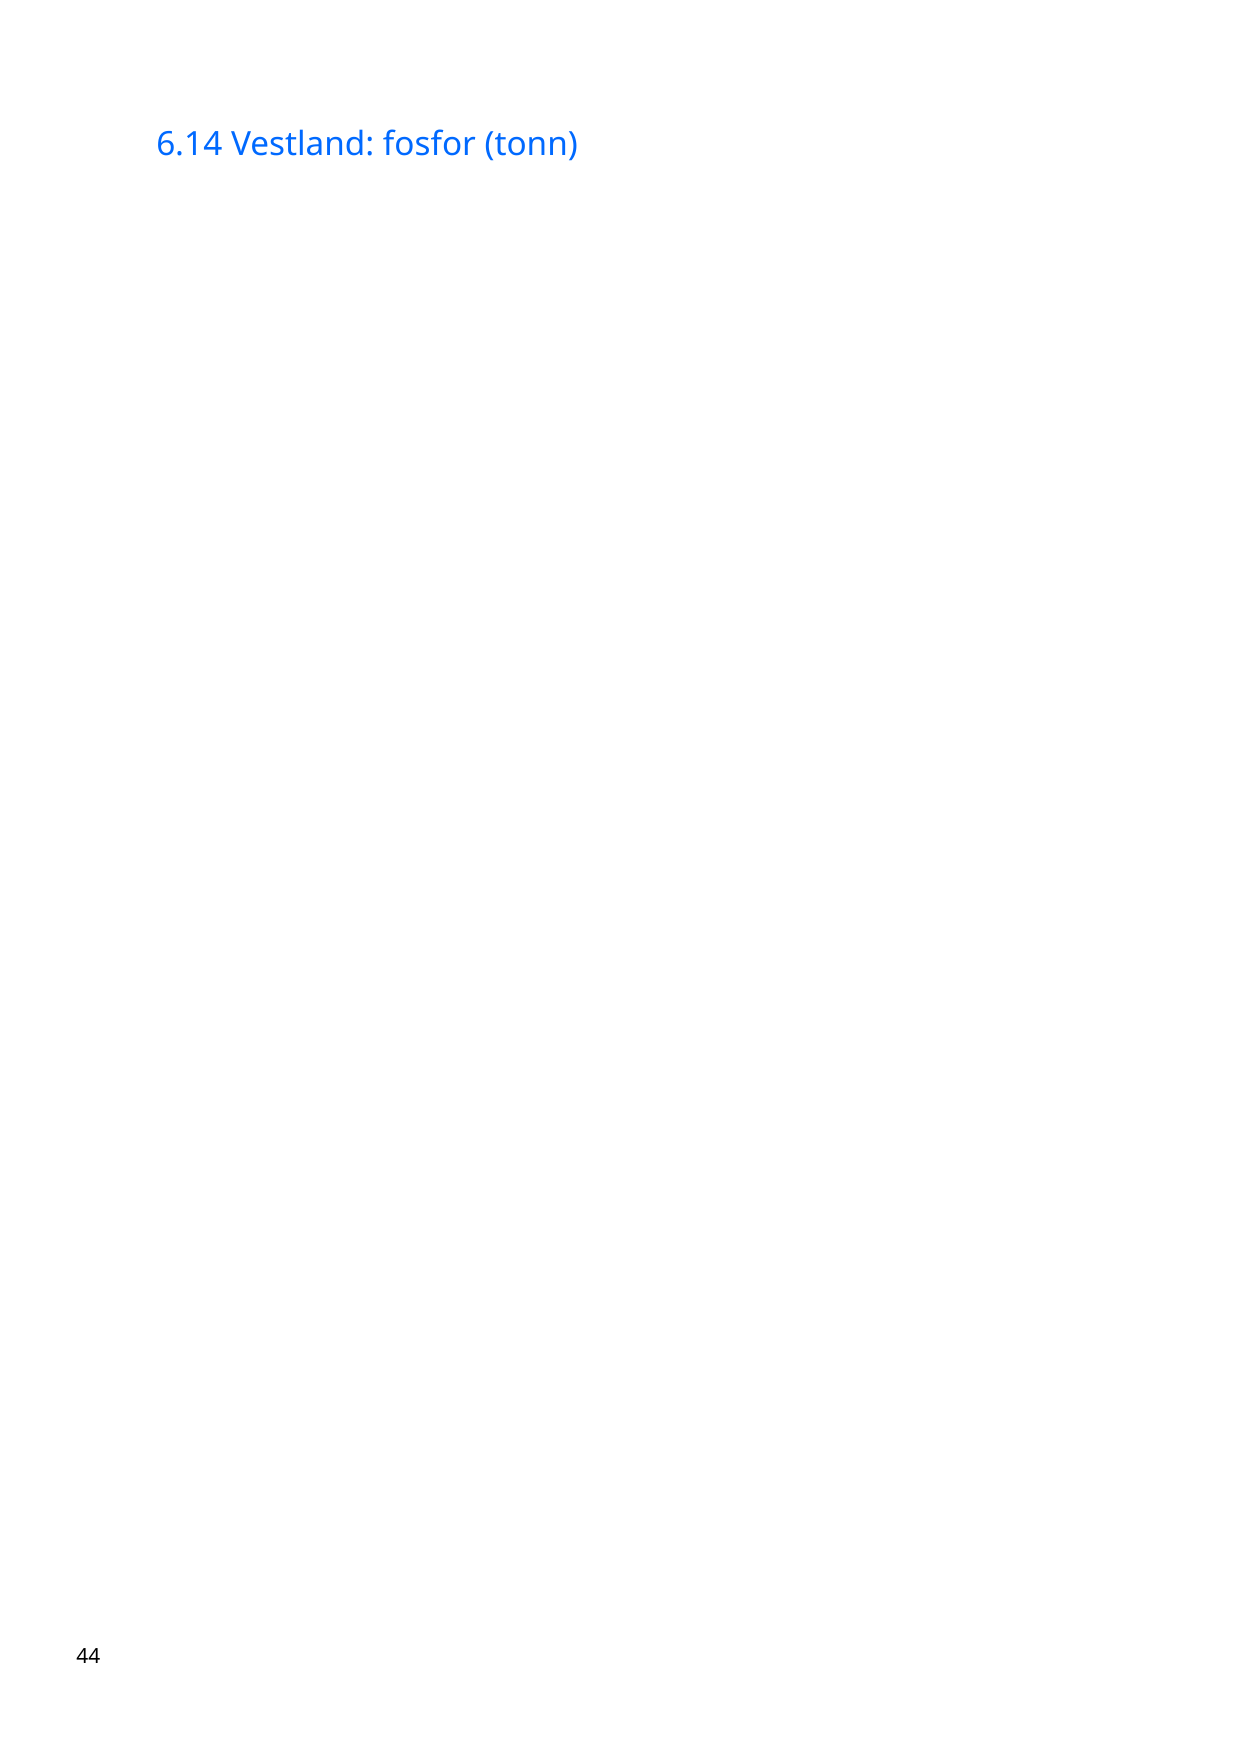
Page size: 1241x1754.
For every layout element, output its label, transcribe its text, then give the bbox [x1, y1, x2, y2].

subtitle Vestland: fosfor (tonn) [156, 120, 1090, 165]
